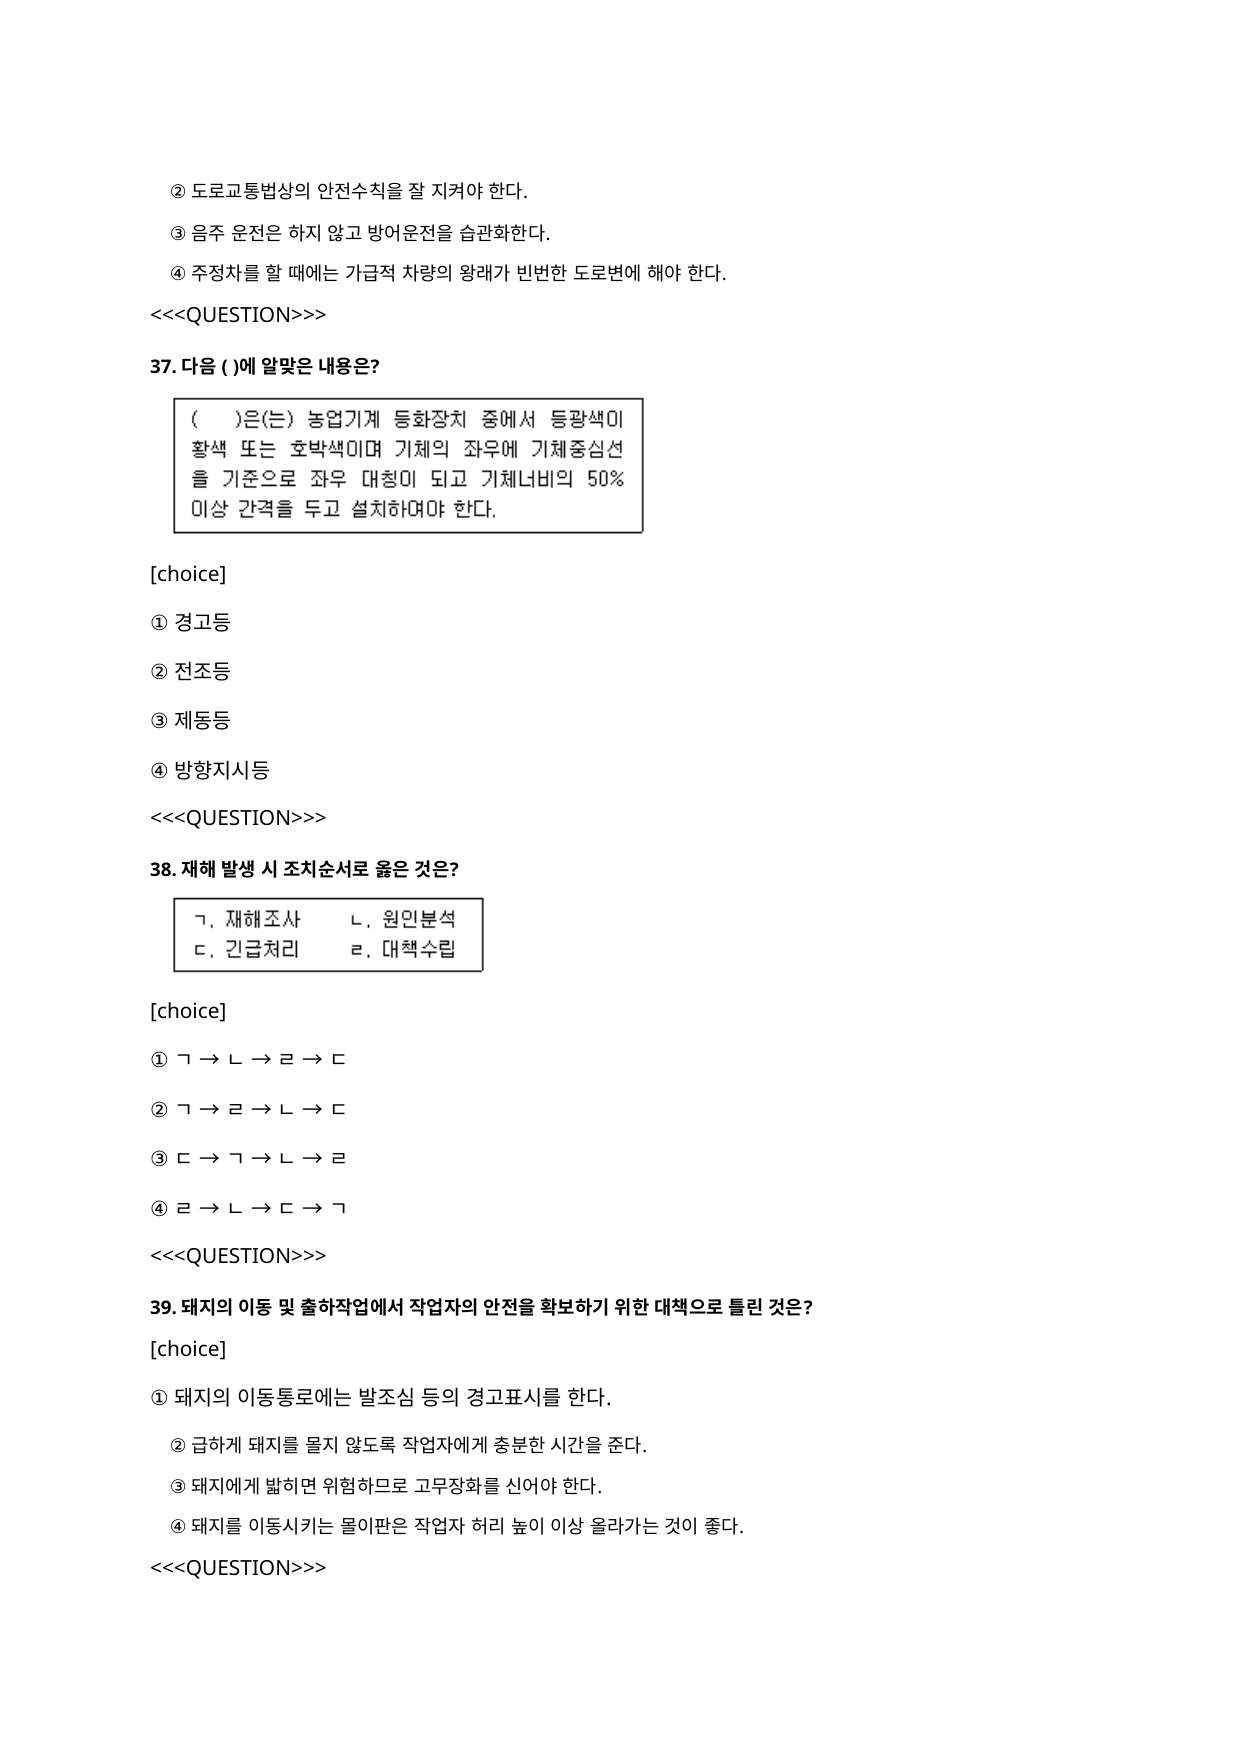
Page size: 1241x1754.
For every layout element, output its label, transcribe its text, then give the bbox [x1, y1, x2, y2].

text ① 돼지의 이동통로에는 발조심 등의 경고표시를 한다. [150, 1381, 1090, 1411]
text ④ 방향지시등 [150, 754, 1090, 784]
text ② 급하게 돼지를 몰지 않도록 작업자에게 충분한 시간을 준다. [150, 1430, 1090, 1457]
text <<<QUESTION>>> [150, 803, 1090, 832]
text ③ 제동등 [150, 705, 1090, 735]
text [choice] [150, 996, 1090, 1025]
text [choice] [150, 1334, 1090, 1362]
picture [169, 392, 647, 540]
text 38. 재해 발생 시 조치순서로 옳은 것은? [150, 855, 1090, 882]
text ④ 주정차를 할 때에는 가급적 차량의 왕래가 빈번한 도로변에 해야 한다. [150, 259, 1090, 286]
text ② 도로교통법상의 안전수칙을 잘 지켜야 한다. [150, 177, 1090, 204]
text <<<QUESTION>>> [150, 300, 1090, 328]
text ③ 돼지에게 밟히면 위험하므로 고무장화를 신어야 한다. [150, 1471, 1090, 1498]
text ② ㄱ → ㄹ → ㄴ → ㄷ [150, 1093, 1090, 1123]
text <<<QUESTION>>> [150, 1553, 1090, 1582]
picture [169, 895, 487, 977]
text ④ 돼지를 이동시키는 몰이판은 작업자 허리 높이 이상 올라가는 것이 좋다. [150, 1512, 1090, 1539]
text ② 전조등 [150, 655, 1090, 686]
text <<<QUESTION>>> [150, 1241, 1090, 1270]
text ③ ㄷ → ㄱ → ㄴ → ㄹ [150, 1142, 1090, 1173]
text ① 경고등 [150, 606, 1090, 636]
text 37. 다음 ( )에 알맞은 내용은? [150, 351, 1090, 379]
text [choice] [150, 559, 1090, 587]
text 39. 돼지의 이동 및 출하작업에서 작업자의 안전을 확보하기 위한 대책으로 틀린 것은? [150, 1293, 1090, 1320]
text ④ ㄹ → ㄴ → ㄷ → ㄱ [150, 1192, 1090, 1222]
text ① ㄱ → ㄴ → ㄹ → ㄷ [150, 1044, 1090, 1074]
text ③ 음주 운전은 하지 않고 방어운전을 습관화한다. [150, 218, 1090, 245]
